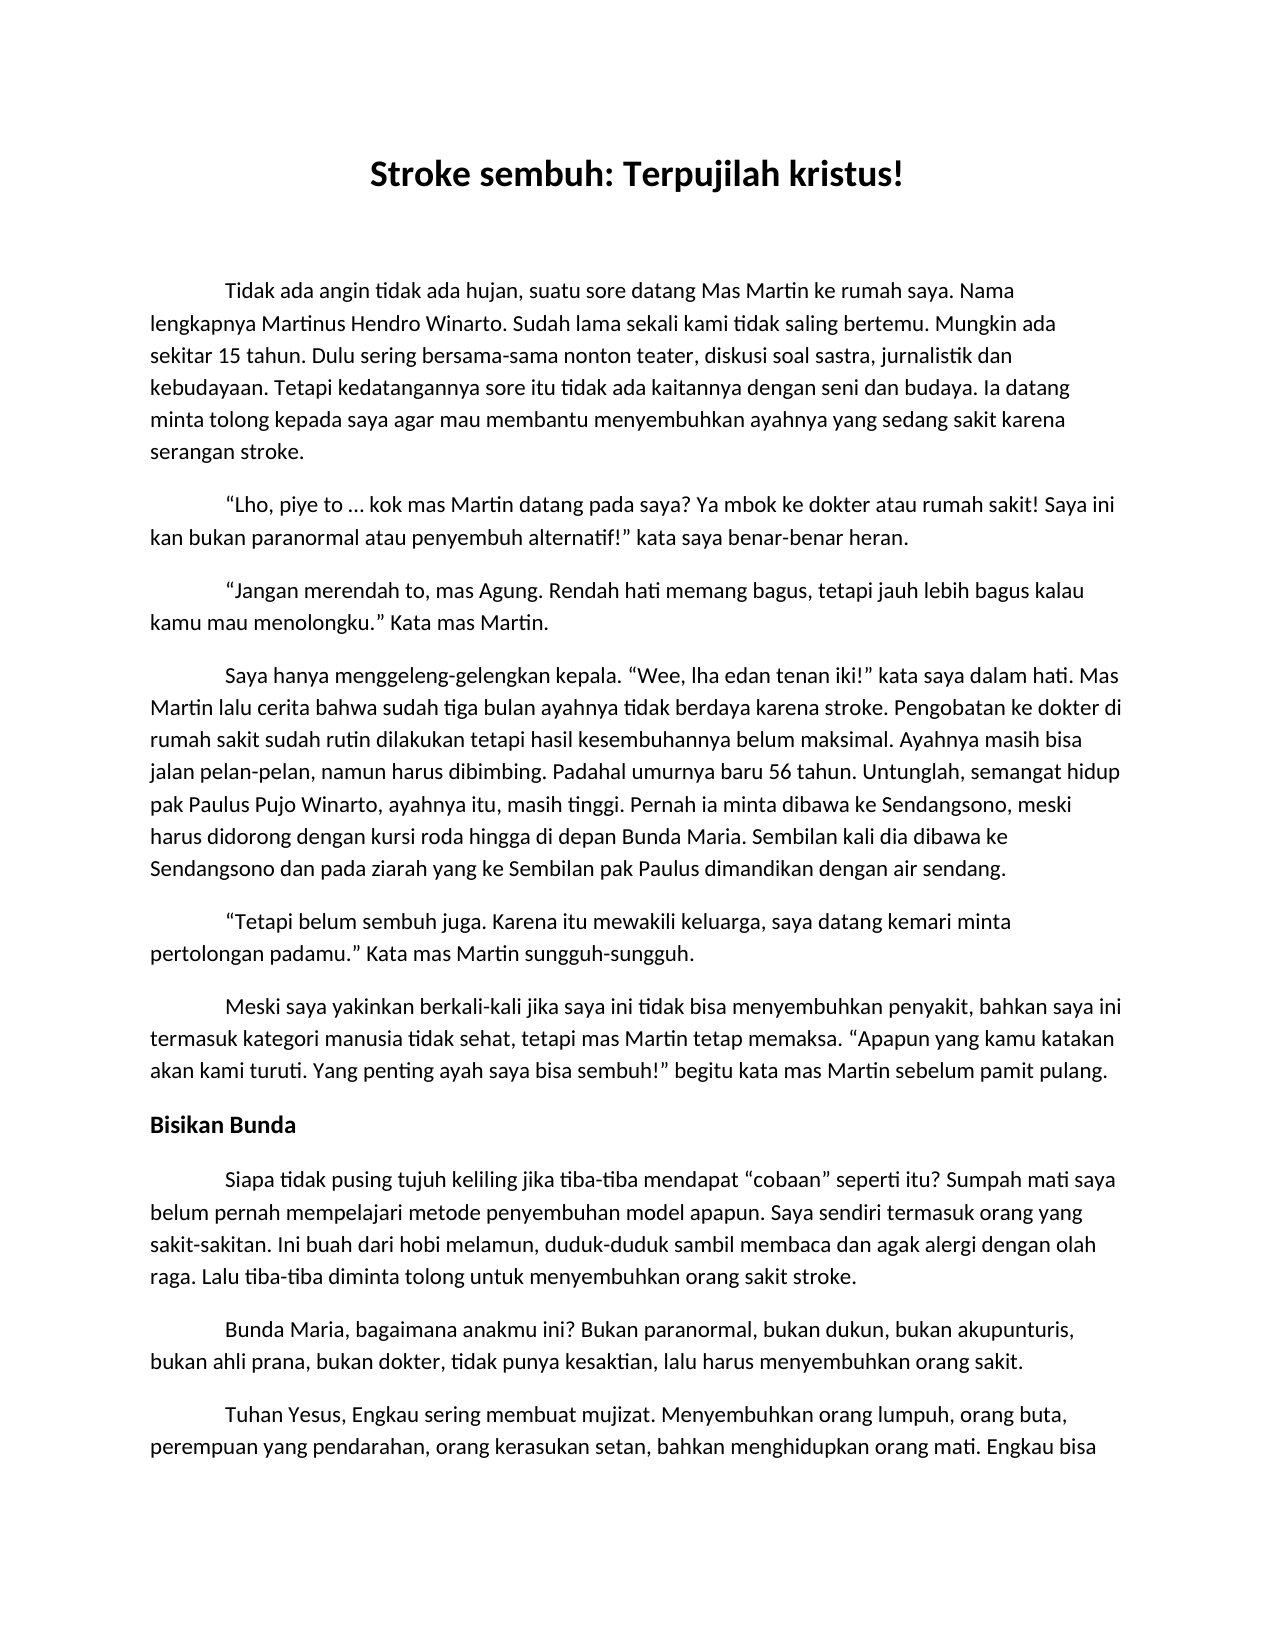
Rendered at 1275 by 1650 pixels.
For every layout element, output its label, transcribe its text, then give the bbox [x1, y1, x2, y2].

text “Jangan merendah to, mas Agung. Rendah hati memang bagus, tetapi jauh lebih bagus kalau kamu mau menolongku.” Kata mas Martin. [150, 576, 1125, 636]
text “Tetapi belum sembuh juga. Karena itu mewakili keluarga, saya datang kemari minta pertolongan padamu.” Kata mas Martin sungguh-sungguh. [150, 907, 1125, 967]
text Siapa tidak pusing tujuh keliling jika tiba-tiba mendapat “cobaan” seperti itu? Sumpah mati saya belum pernah mempelajari metode penyembuhan model apapun. Saya sendiri termasuk orang yang sakit-sakitan. Ini buah dari hobi melamun, duduk-duduk sambil membaca dan agak alergi dengan olah raga. Lalu tiba-tiba diminta tolong untuk menyembuhkan orang sakit stroke. [150, 1166, 1125, 1290]
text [150, 1400, 1125, 1461]
text Bisikan Bunda [150, 1110, 1125, 1140]
text Meski saya yakinkan berkali-kali jika saya ini tidak bisa menyembuhkan penyakit, bahkan saya ini termasuk kategori manusia tidak sehat, tetapi mas Martin tetap memaksa. “Apapun yang kamu katakan akan kami turuti. Yang penting ayah saya bisa sembuh!” begitu kata mas Martin sebelum pamit pulang. [150, 992, 1125, 1085]
text Stroke sembuh: Terpujilah kristus! [150, 150, 1125, 196]
text Bunda Maria, bagaimana anakmu ini? Bukan paranormal, bukan dukun, bukan akupunturis, bukan ahli prana, bukan dokter, tidak punya kesaktian, lalu harus menyembuhkan orang sakit. [150, 1315, 1125, 1375]
text “Lho, piye to … kok mas Martin datang pada saya? Ya mbok ke dokter atau rumah sakit! Saya ini kan bukan paranormal atau penyembuh alternatif!” kata saya benar-benar heran. [150, 491, 1125, 551]
text Saya hanya menggeleng-gelengkan kepala. “Wee, lha edan tenan iki!” kata saya dalam hati. Mas Martin lalu cerita bahwa sudah tiga bulan ayahnya tidak berdaya karena stroke. Pengobatan ke dokter di rumah sakit sudah rutin dilakukan tetapi hasil kesembuhannya belum maksimal. Ayahnya masih bisa jalan pelan-pelan, namun harus dibimbing. Padahal umurnya baru 56 tahun. Untunglah, semangat hidup pak Paulus Pujo Winarto, ayahnya itu, masih tinggi. Pernah ia minta dibawa ke Sendangsono, meski harus didorong dengan kursi roda hingga di depan Bunda Maria. Sembilan kali dia dibawa ke Sendangsono dan pada ziarah yang ke Sembilan pak Paulus dimandikan dengan air sendang. [150, 661, 1125, 882]
text Tidak ada angin tidak ada hujan, suatu sore datang Mas Martin ke rumah saya. Nama lengkapnya Martinus Hendro Winarto. Sudah lama sekali kami tidak saling bertemu. Mungkin ada sekitar 15 tahun. Dulu sering bersama-sama nonton teater, diskusi soal sastra, jurnalistik dan kebudayaan. Tetapi kedatangannya sore itu tidak ada kaitannya dengan seni dan budaya. Ia datang minta tolong kepada saya agar mau membantu menyembuhkan ayahnya yang sedang sakit karena serangan stroke. [150, 277, 1125, 466]
